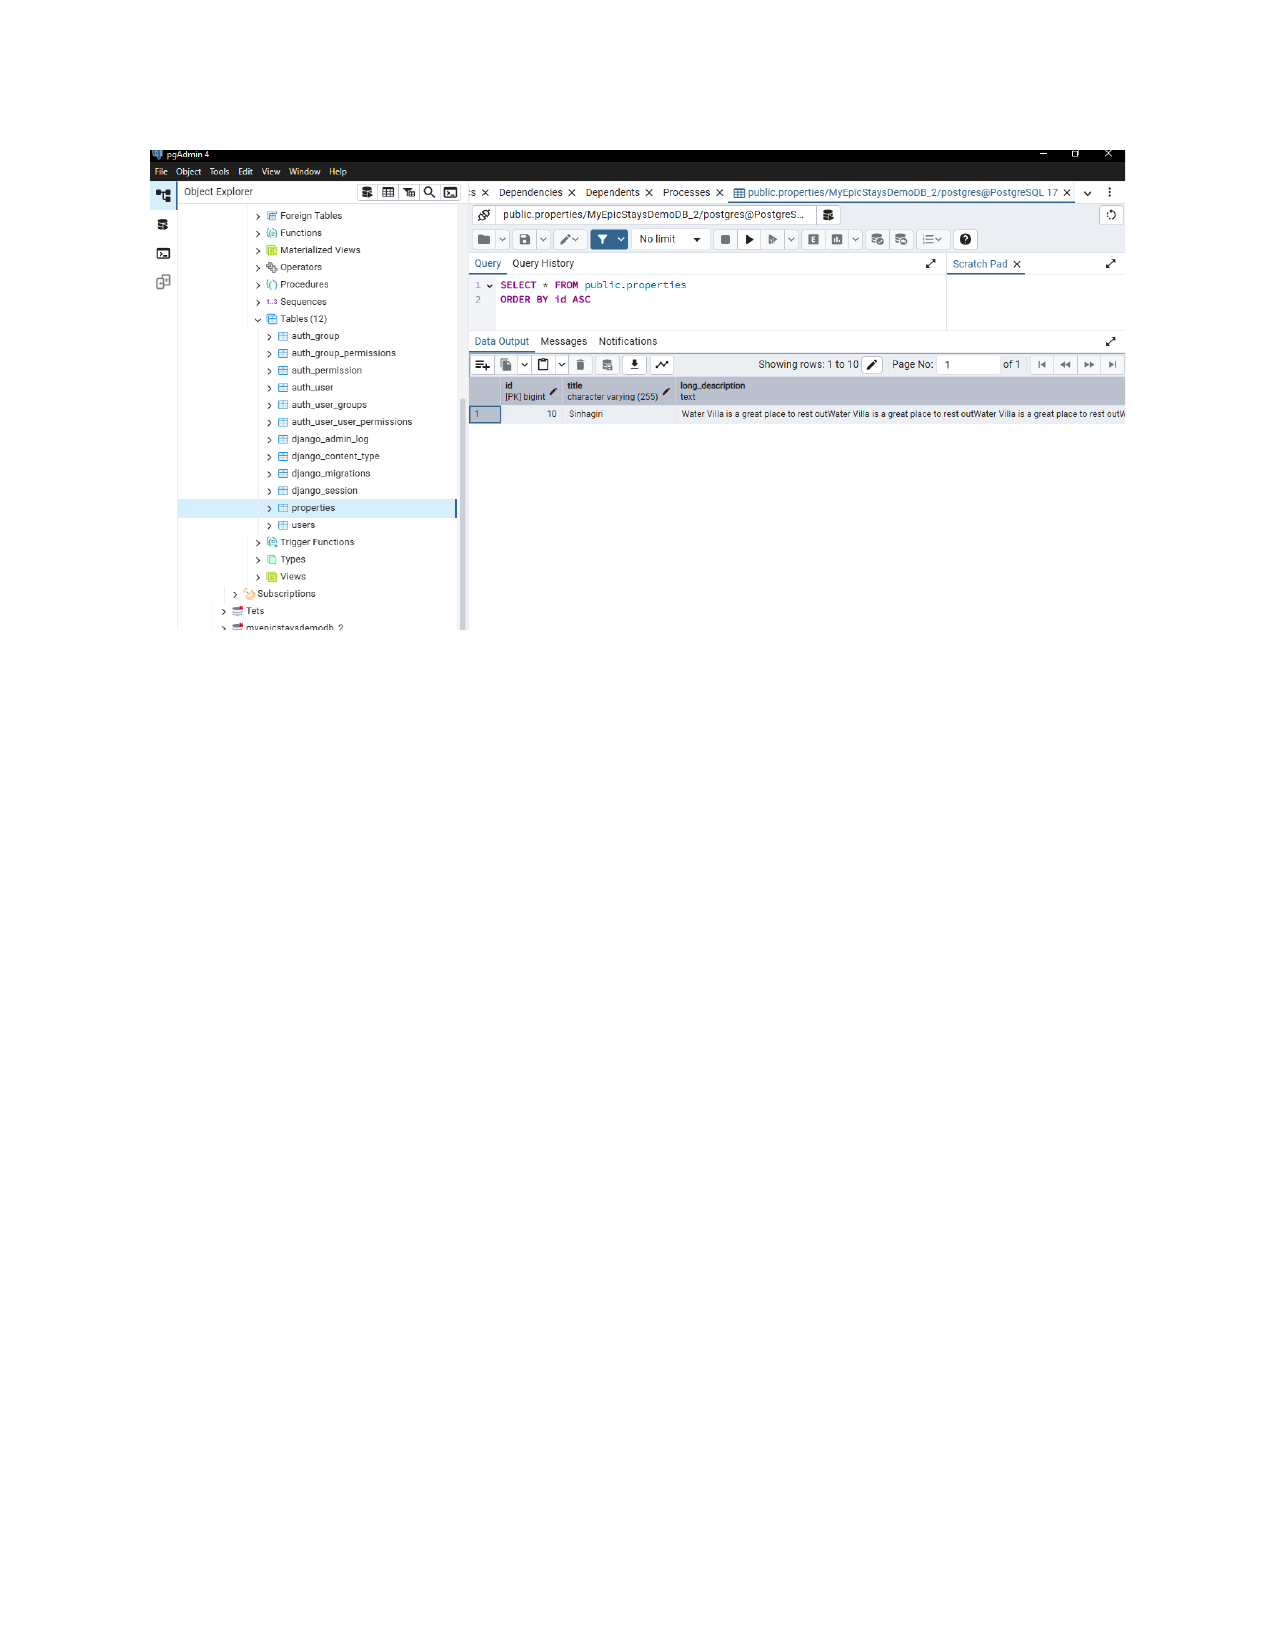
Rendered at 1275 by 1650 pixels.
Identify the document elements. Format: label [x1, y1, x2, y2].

picture [150, 150, 1125, 630]
